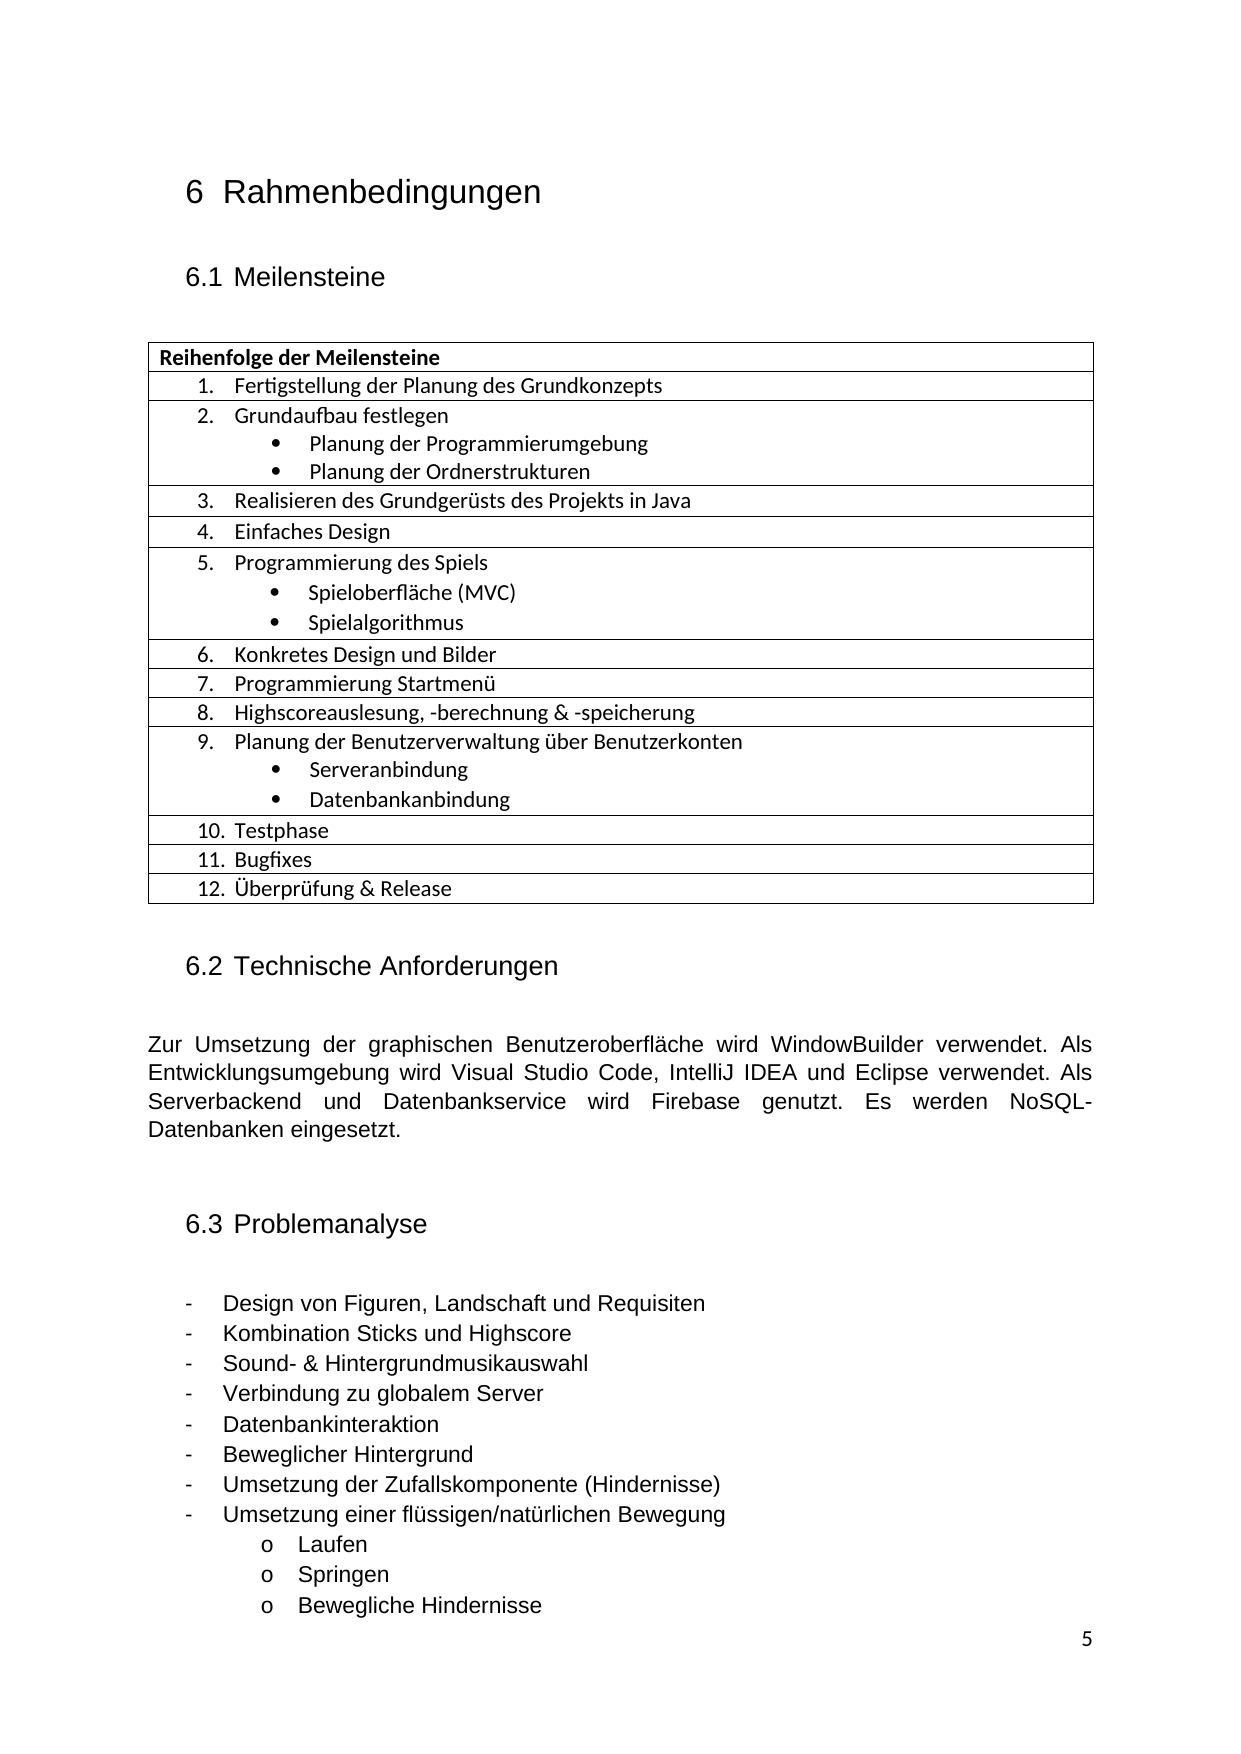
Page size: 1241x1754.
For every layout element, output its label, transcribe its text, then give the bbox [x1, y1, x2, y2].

table_cell Realisieren des Grundgerüsts des Projekts in Java [149, 486, 1093, 516]
table_cell Grundaufbau festlegen Planung der Programmierumgebung Planung der Ordnerstrukturen [149, 401, 1093, 485]
list Sound- & Hintergrundmusikauswahl [185, 1349, 1093, 1377]
subtitle Meilensteine [185, 261, 1093, 292]
table_cell Testphase [149, 816, 1093, 844]
list Umsetzung einer flüssigen/natürlichen Bewegung [185, 1500, 1093, 1528]
subtitle Rahmenbedingungen [185, 173, 1093, 211]
table_cell Highscoreauslesung, -berechnung & -speicherung [149, 698, 1093, 726]
list Umsetzung der Zufallskomponente (Hindernisse) [185, 1470, 1093, 1498]
table_cell Programmierung Startmenü [149, 669, 1093, 697]
table_cell Planung der Benutzerverwaltung über Benutzerkonten Serveranbindung Datenbankanbindung [149, 727, 1093, 815]
subtitle Technische Anforderungen [185, 950, 1093, 982]
list Beweglicher Hintergrund [185, 1440, 1093, 1468]
table_cell Fertigstellung der Planung des Grundkonzepts [149, 372, 1093, 400]
table_cell Einfaches Design [149, 517, 1093, 547]
table_cell Programmierung des Spiels Spieloberfläche (MVC) Spielalgorithmus [149, 548, 1093, 639]
list Bewegliche Hindernisse [260, 1592, 1093, 1620]
list Design von Figuren, Landschaft und Requisiten [185, 1289, 1093, 1317]
list Kombination Sticks und Highscore [185, 1319, 1093, 1347]
table_header Reihenfolge der Meilensteine [149, 343, 1093, 371]
table_cell Überprüfung & Release [149, 874, 1093, 902]
subtitle Problemanalyse [185, 1208, 1093, 1239]
text Zur Umsetzung der graphischen Benutzeroberfläche wird WindowBuilder verwendet. Als Entwicklungsumgebung wird Visual Studio Code, IntelliJ IDEA und Eclipse verwendet. Als Serverbackend und Datenbankservice wird Firebase genutzt. Es werden NoSQL-Datenbanken eingesetzt. [148, 1031, 1093, 1143]
table_cell Bugfixes [149, 845, 1093, 873]
list Datenbankinteraktion [185, 1410, 1093, 1438]
list Springen [260, 1561, 1093, 1589]
list Verbindung zu globalem Server [185, 1379, 1093, 1407]
table_cell Konkretes Design und Bilder [149, 640, 1093, 668]
list Laufen [260, 1531, 1093, 1559]
